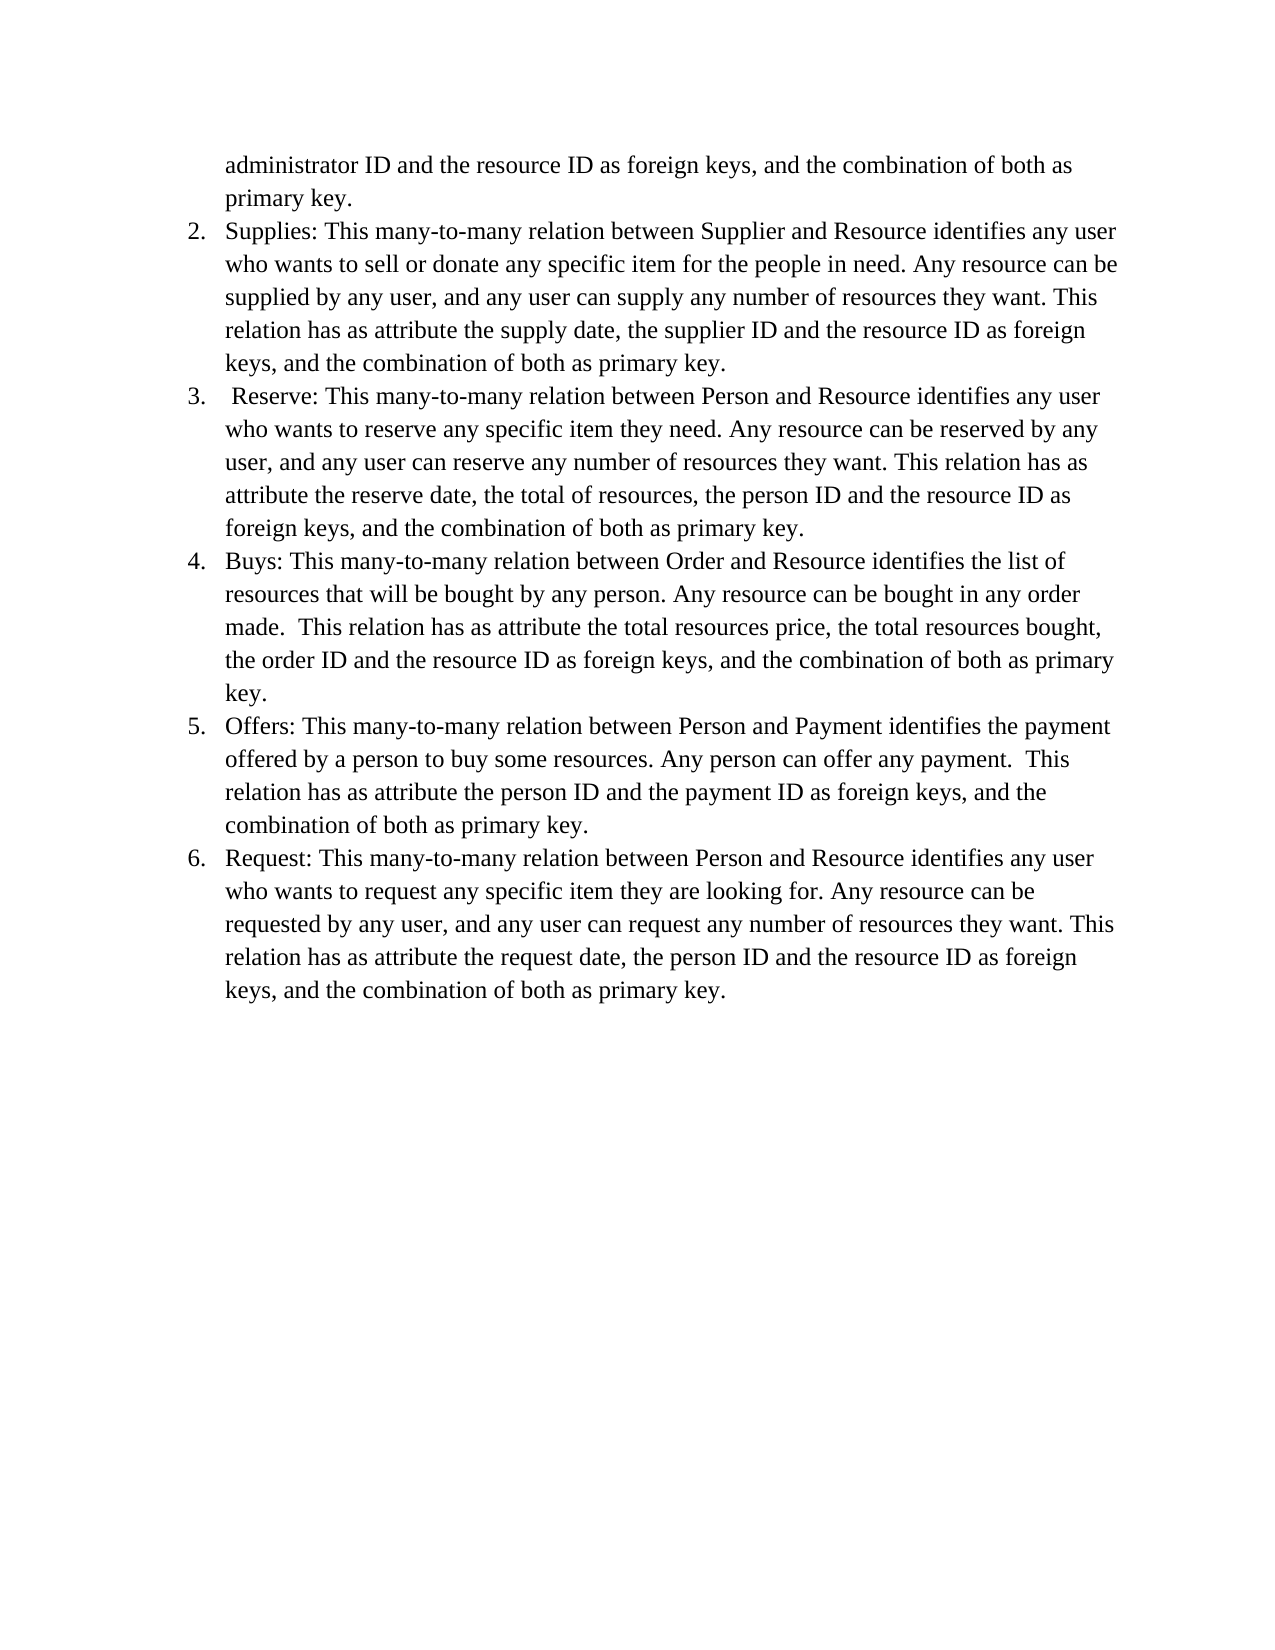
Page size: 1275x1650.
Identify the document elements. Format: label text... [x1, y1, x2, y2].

list Supplies: This many-to-many relation between Supplier and Resource identifies any user who wants to sell or donate any specific item for the people in need. Any resource can be supplied by any user, and any user can supply any number of resources they want. This relation has as attribute the supply date, the supplier ID and the resource ID as foreign keys, and the combination of both as primary key. [187, 216, 1125, 377]
list Offers: This many-to-many relation between Person and Payment identifies the payment offered by a person to buy some resources. Any person can offer any payment. This relation has as attribute the person ID and the payment ID as foreign keys, and the combination of both as primary key. [187, 711, 1125, 839]
list Request: This many-to-many relation between Person and Resource identifies any user who wants to request any specific item they are looking for. Any resource can be requested by any user, and any user can request any number of resources they want. This relation has as attribute the request date, the person ID and the resource ID as foreign keys, and the combination of both as primary key. [187, 843, 1125, 1004]
list Buys: This many-to-many relation between Order and Resource identifies the list of resources that will be bought by any person. Any resource can be bought in any order made. This relation has as attribute the total resources price, the total resources bought, the order ID and the resource ID as foreign keys, and the combination of both as primary key. [187, 546, 1125, 707]
list Reserve: This many-to-many relation between Person and Resource identifies any user who wants to reserve any specific item they need. Any resource can be reserved by any user, and any user can reserve any number of resources they want. This relation has as attribute the reserve date, the total of resources, the person ID and the resource ID as foreign keys, and the combination of both as primary key. [187, 381, 1125, 542]
